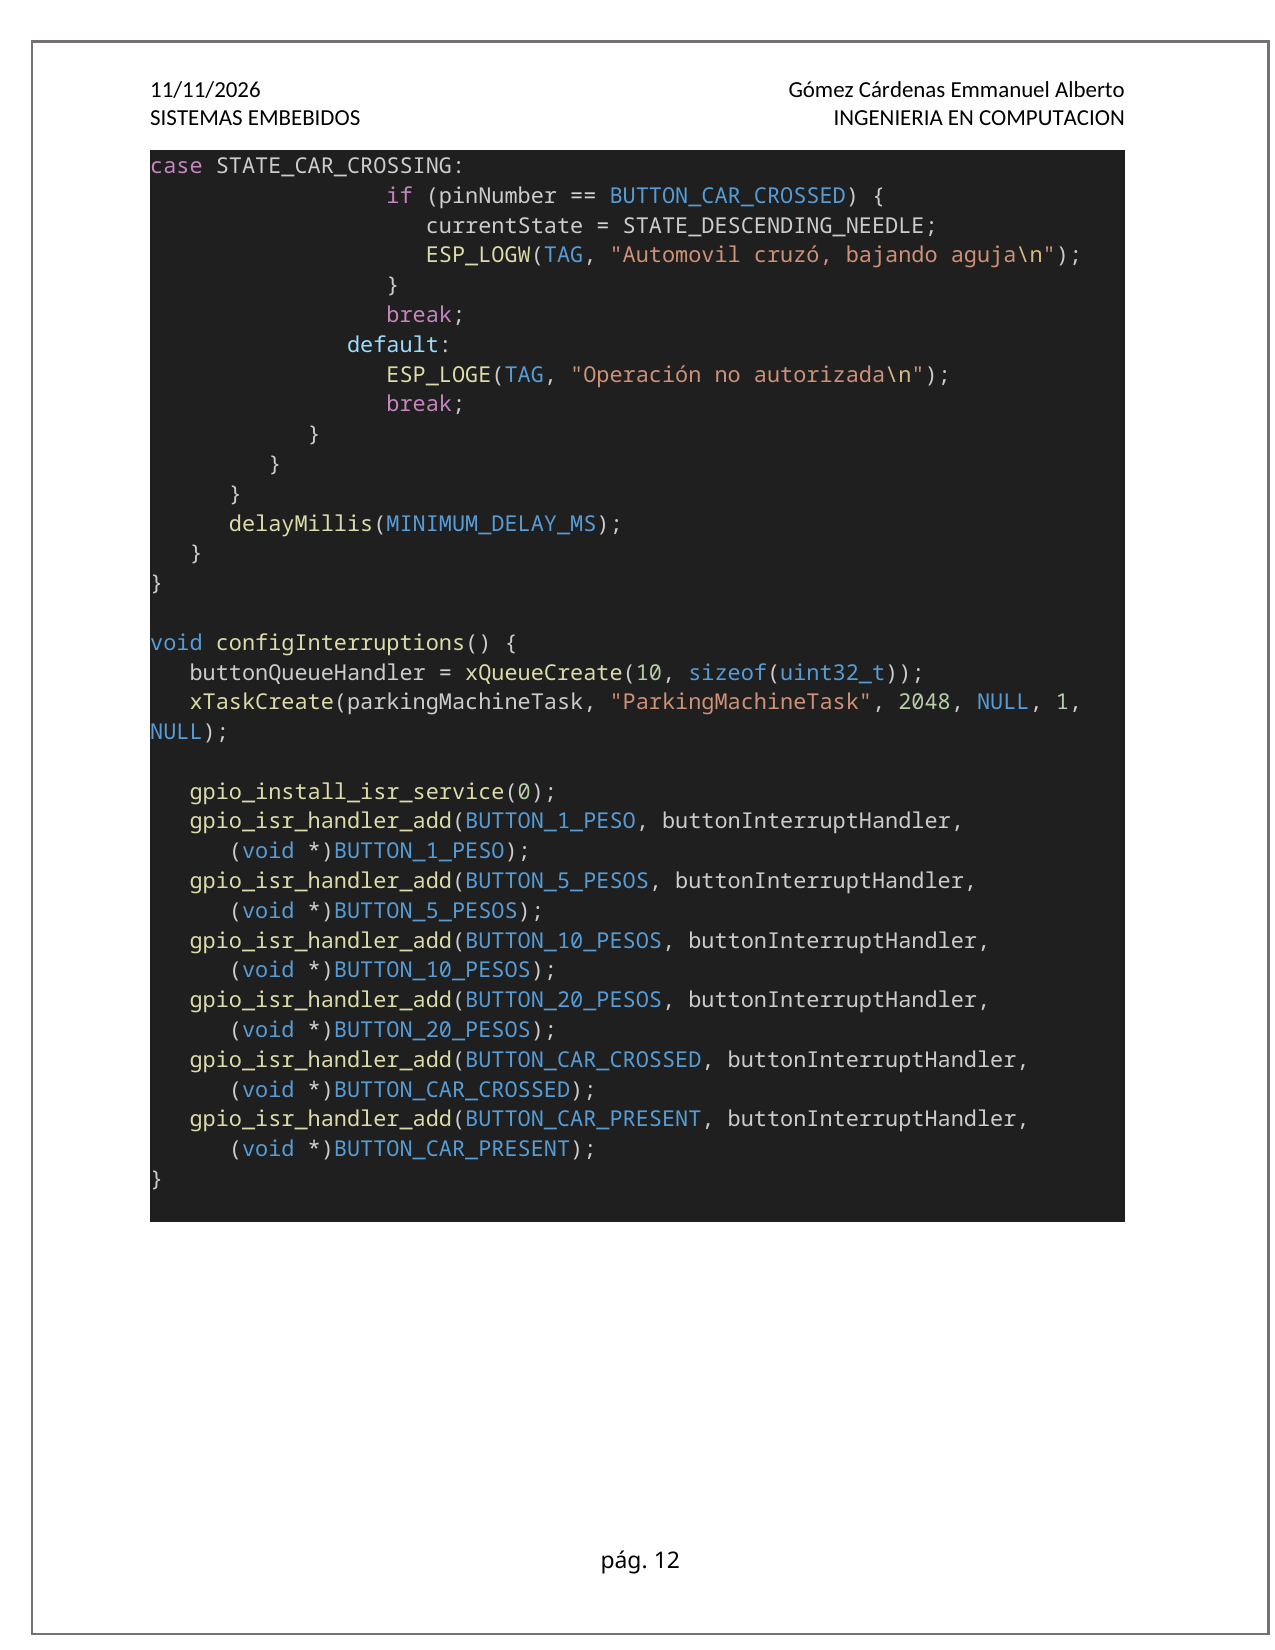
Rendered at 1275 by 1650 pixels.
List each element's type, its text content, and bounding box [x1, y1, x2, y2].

text ESP_LOGW(TAG, "Automovil cruzó, bajando aguja\n"); [150, 239, 1125, 269]
text (void *)BUTTON_CAR_PRESENT); [150, 1133, 1125, 1163]
text ESP_LOGE(TAG, "Operación no autorizada\n"); [150, 358, 1125, 388]
text } [150, 1163, 1125, 1193]
text } [150, 448, 1125, 478]
text gpio_isr_handler_add(BUTTON_5_PESOS, buttonInterruptHandler, [150, 865, 1125, 895]
text gpio_install_isr_service(0); [150, 776, 1125, 805]
text buttonQueueHandler = xQueueCreate(10, sizeof(uint32_t)); [150, 656, 1125, 686]
text gpio_isr_handler_add(BUTTON_CAR_PRESENT, buttonInterruptHandler, [150, 1103, 1125, 1133]
text (void *)BUTTON_1_PESO); [150, 835, 1125, 865]
text (void *)BUTTON_20_PESOS); [150, 1014, 1125, 1044]
text } [150, 478, 1125, 507]
text break; [150, 299, 1125, 329]
text (void *)BUTTON_CAR_CROSSED); [150, 1073, 1125, 1103]
text if (pinNumber == BUTTON_CAR_CROSSED) { [150, 180, 1125, 209]
text } [150, 567, 1125, 597]
text delayMillis(MINIMUM_DELAY_MS); [150, 507, 1125, 537]
text gpio_isr_handler_add(BUTTON_20_PESOS, buttonInterruptHandler, [150, 984, 1125, 1014]
text break; [150, 388, 1125, 418]
text gpio_isr_handler_add(BUTTON_CAR_CROSSED, buttonInterruptHandler, [150, 1044, 1125, 1073]
text xTaskCreate(parkingMachineTask, "ParkingMachineTask", 2048, NULL, 1, NULL); [150, 686, 1125, 746]
text void configInterruptions() { [150, 627, 1125, 656]
text } [150, 537, 1125, 567]
text (void *)BUTTON_5_PESOS); [150, 895, 1125, 924]
text default: [150, 329, 1125, 358]
text currentState = STATE_DESCENDING_NEEDLE; [150, 209, 1125, 239]
text case STATE_CAR_CROSSING: [150, 150, 1125, 180]
text gpio_isr_handler_add(BUTTON_10_PESOS, buttonInterruptHandler, [150, 924, 1125, 954]
text } [150, 418, 1125, 448]
text gpio_isr_handler_add(BUTTON_1_PESO, buttonInterruptHandler, [150, 805, 1125, 835]
text (void *)BUTTON_10_PESOS); [150, 954, 1125, 984]
text } [150, 269, 1125, 299]
